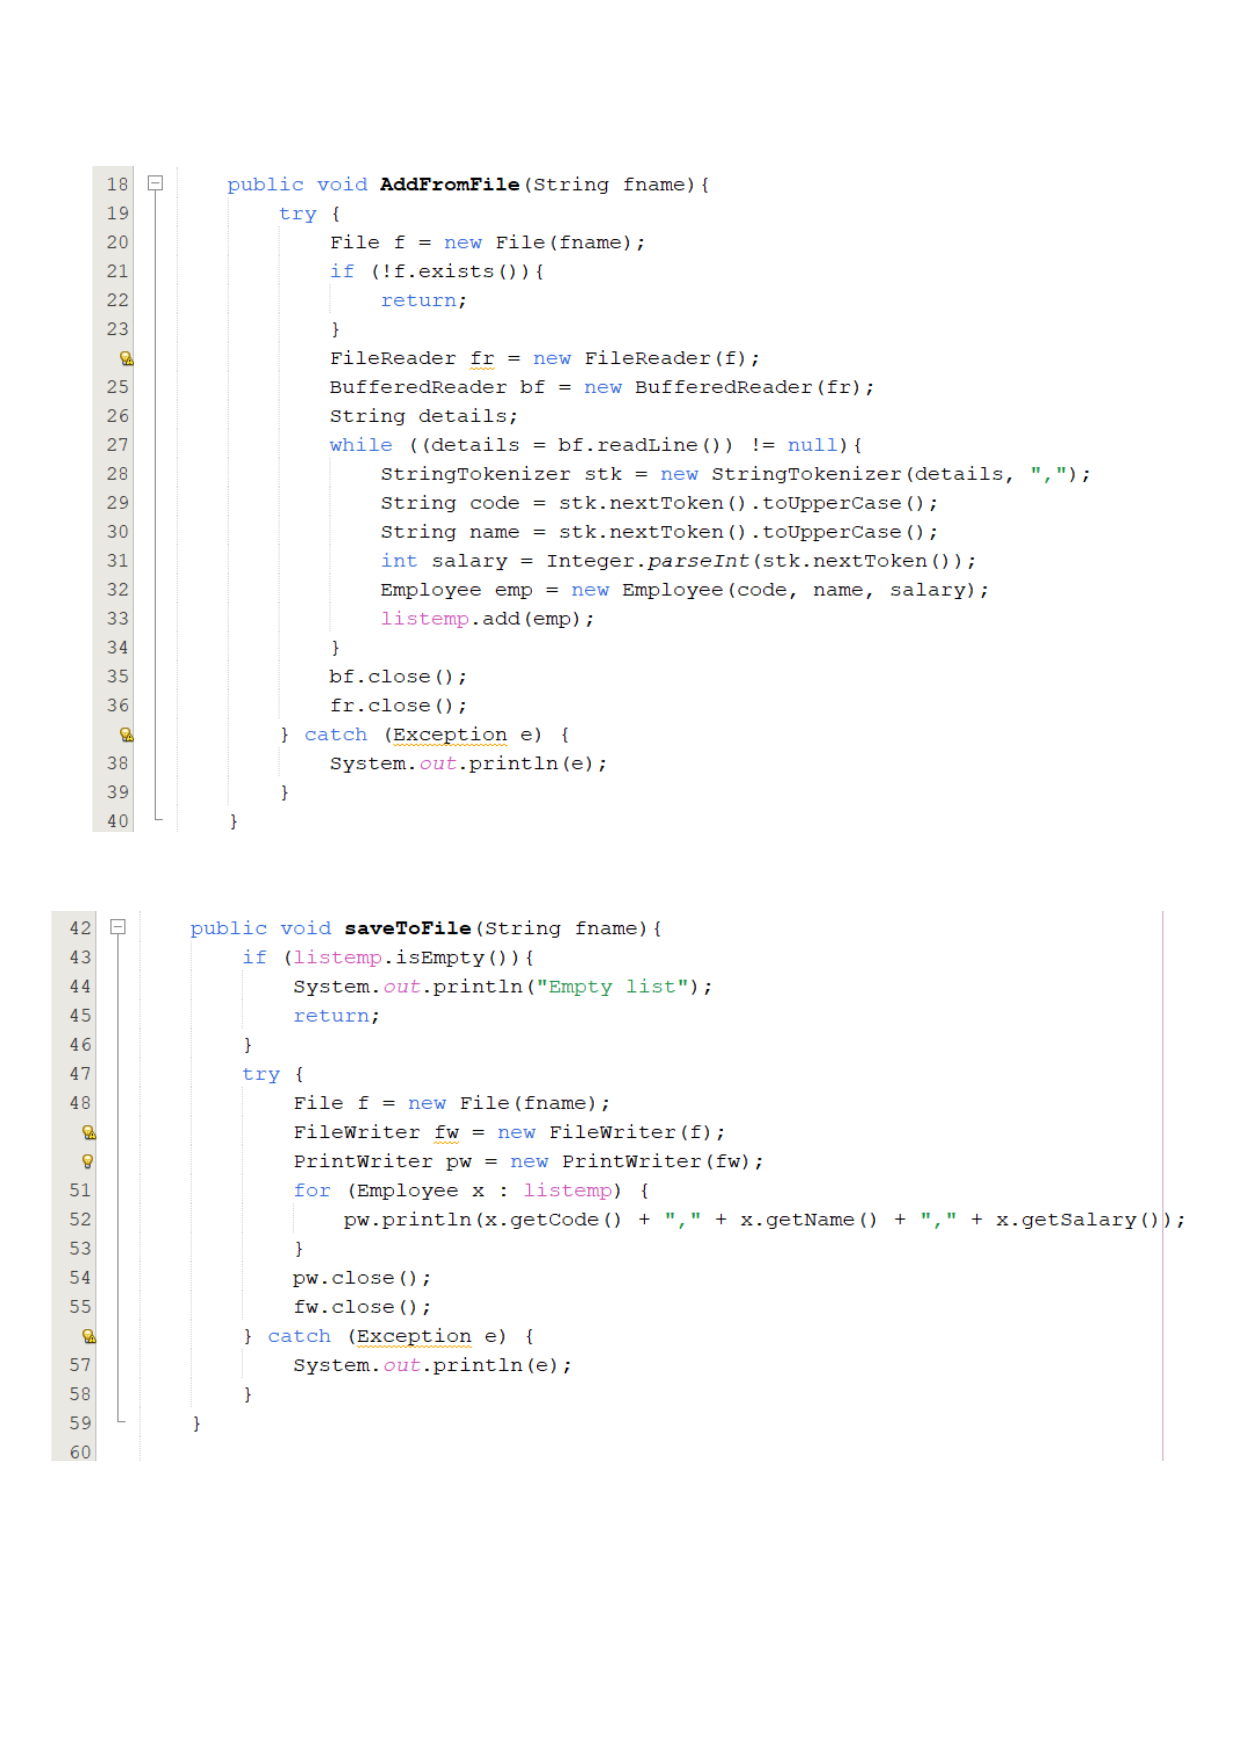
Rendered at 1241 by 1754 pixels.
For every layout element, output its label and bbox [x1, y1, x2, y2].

picture [91, 166, 1148, 830]
picture [50, 911, 1215, 1459]
